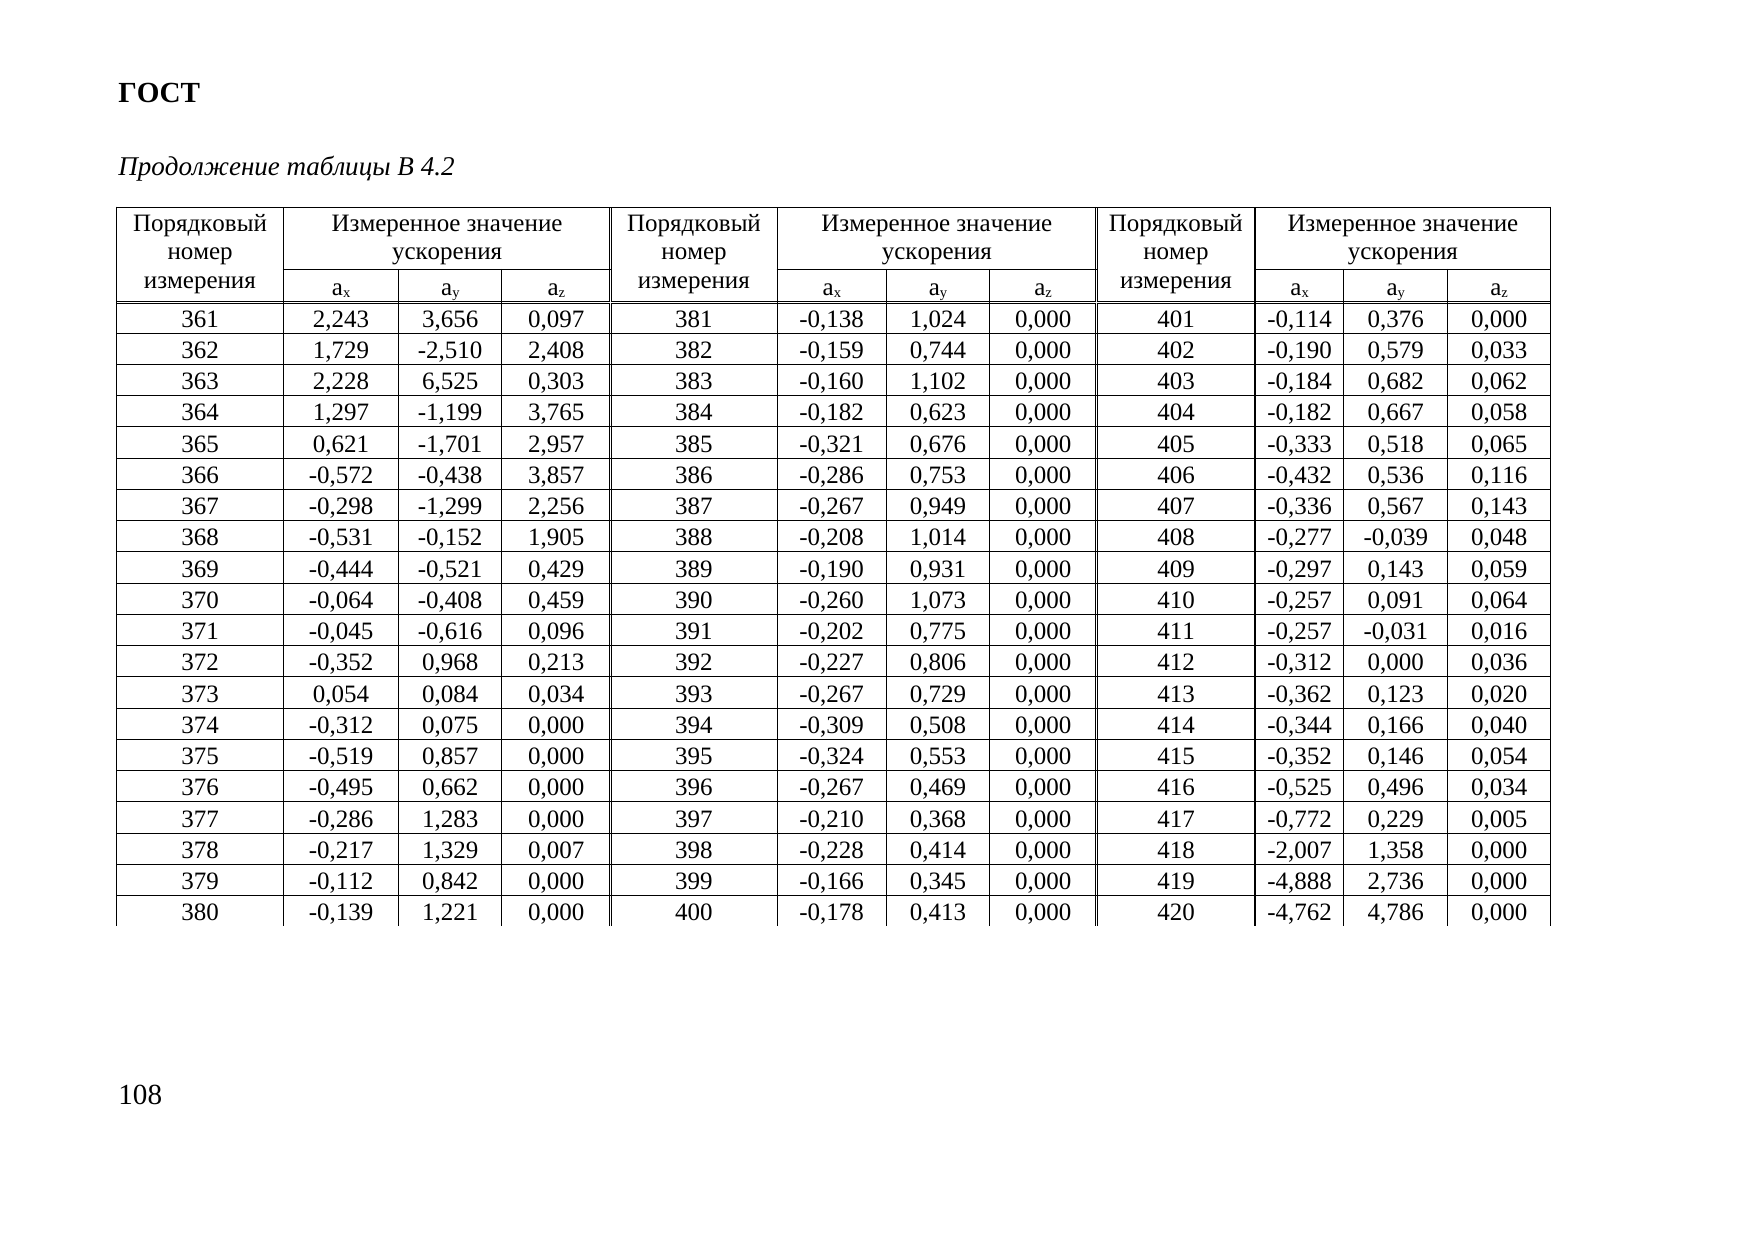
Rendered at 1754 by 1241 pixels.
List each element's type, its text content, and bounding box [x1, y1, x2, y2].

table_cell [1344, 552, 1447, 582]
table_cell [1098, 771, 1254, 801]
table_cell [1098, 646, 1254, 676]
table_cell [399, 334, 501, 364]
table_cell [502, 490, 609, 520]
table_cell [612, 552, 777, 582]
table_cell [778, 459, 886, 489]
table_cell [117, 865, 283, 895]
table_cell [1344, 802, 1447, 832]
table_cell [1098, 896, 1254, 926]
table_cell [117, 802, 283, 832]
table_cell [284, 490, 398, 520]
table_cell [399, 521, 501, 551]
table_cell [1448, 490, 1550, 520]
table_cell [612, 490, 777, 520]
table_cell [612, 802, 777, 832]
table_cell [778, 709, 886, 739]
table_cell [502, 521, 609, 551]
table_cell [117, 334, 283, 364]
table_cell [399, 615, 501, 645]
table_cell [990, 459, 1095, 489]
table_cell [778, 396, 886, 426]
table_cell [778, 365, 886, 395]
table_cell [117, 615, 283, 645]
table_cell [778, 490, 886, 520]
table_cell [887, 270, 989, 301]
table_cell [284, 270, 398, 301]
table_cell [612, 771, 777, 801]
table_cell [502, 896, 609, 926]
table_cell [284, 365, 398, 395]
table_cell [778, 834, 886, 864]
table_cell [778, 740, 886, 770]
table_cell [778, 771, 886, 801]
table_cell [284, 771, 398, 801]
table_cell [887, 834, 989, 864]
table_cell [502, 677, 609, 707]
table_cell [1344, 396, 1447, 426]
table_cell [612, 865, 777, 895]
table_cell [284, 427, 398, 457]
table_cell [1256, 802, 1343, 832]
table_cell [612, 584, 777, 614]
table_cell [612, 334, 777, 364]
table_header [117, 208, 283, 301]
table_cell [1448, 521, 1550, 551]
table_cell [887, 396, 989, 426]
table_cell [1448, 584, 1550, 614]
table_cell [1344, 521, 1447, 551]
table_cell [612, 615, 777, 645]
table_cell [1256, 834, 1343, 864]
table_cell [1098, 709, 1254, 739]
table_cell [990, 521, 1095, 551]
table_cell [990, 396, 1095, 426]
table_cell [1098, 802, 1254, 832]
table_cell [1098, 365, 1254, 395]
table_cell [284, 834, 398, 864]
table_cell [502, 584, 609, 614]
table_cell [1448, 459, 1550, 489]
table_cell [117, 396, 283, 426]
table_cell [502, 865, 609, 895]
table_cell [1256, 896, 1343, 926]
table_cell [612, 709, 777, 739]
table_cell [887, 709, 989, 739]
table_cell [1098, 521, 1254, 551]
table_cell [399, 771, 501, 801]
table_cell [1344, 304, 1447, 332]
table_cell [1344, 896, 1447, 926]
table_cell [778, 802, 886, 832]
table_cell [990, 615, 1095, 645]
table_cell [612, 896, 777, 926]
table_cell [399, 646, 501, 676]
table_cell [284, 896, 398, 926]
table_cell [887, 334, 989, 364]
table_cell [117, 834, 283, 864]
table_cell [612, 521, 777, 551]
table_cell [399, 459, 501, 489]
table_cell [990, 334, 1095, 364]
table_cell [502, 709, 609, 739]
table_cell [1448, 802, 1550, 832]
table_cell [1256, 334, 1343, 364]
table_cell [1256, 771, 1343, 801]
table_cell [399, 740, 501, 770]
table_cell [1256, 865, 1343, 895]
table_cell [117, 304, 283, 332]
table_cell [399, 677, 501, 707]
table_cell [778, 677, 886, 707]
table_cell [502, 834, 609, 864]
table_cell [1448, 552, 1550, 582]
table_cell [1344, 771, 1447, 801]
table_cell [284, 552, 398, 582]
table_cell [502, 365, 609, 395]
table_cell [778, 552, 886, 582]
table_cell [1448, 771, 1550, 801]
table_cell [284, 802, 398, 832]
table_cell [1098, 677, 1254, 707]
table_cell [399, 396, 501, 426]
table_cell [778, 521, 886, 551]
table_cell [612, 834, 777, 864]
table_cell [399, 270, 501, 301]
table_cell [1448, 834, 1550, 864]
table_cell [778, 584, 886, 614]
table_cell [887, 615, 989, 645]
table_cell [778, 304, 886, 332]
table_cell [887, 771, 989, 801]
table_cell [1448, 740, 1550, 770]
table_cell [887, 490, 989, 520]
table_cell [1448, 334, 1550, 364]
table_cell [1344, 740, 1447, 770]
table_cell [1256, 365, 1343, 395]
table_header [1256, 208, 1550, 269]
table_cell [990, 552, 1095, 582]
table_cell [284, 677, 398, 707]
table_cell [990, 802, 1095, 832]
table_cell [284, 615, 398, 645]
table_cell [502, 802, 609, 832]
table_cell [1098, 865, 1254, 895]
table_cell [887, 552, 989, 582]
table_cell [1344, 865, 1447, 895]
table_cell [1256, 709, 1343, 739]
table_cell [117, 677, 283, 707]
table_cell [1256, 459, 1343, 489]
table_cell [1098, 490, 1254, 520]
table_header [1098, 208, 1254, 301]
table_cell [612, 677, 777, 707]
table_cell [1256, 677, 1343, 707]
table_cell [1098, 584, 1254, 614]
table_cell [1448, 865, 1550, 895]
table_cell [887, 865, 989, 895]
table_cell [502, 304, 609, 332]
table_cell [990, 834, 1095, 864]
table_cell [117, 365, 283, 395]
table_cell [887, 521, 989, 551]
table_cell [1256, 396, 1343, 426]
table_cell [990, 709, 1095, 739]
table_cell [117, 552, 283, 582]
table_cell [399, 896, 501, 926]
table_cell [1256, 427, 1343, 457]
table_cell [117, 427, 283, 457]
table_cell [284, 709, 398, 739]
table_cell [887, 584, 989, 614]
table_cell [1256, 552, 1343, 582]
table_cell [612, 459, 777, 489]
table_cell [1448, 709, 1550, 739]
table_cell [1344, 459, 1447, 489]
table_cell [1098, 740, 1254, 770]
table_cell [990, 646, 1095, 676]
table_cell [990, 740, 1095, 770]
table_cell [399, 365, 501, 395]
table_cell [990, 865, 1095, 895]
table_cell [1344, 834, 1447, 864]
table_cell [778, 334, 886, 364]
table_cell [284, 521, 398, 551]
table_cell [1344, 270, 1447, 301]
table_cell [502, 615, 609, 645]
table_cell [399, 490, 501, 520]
text Продолжение таблицы В 4.2 [118, 150, 1636, 181]
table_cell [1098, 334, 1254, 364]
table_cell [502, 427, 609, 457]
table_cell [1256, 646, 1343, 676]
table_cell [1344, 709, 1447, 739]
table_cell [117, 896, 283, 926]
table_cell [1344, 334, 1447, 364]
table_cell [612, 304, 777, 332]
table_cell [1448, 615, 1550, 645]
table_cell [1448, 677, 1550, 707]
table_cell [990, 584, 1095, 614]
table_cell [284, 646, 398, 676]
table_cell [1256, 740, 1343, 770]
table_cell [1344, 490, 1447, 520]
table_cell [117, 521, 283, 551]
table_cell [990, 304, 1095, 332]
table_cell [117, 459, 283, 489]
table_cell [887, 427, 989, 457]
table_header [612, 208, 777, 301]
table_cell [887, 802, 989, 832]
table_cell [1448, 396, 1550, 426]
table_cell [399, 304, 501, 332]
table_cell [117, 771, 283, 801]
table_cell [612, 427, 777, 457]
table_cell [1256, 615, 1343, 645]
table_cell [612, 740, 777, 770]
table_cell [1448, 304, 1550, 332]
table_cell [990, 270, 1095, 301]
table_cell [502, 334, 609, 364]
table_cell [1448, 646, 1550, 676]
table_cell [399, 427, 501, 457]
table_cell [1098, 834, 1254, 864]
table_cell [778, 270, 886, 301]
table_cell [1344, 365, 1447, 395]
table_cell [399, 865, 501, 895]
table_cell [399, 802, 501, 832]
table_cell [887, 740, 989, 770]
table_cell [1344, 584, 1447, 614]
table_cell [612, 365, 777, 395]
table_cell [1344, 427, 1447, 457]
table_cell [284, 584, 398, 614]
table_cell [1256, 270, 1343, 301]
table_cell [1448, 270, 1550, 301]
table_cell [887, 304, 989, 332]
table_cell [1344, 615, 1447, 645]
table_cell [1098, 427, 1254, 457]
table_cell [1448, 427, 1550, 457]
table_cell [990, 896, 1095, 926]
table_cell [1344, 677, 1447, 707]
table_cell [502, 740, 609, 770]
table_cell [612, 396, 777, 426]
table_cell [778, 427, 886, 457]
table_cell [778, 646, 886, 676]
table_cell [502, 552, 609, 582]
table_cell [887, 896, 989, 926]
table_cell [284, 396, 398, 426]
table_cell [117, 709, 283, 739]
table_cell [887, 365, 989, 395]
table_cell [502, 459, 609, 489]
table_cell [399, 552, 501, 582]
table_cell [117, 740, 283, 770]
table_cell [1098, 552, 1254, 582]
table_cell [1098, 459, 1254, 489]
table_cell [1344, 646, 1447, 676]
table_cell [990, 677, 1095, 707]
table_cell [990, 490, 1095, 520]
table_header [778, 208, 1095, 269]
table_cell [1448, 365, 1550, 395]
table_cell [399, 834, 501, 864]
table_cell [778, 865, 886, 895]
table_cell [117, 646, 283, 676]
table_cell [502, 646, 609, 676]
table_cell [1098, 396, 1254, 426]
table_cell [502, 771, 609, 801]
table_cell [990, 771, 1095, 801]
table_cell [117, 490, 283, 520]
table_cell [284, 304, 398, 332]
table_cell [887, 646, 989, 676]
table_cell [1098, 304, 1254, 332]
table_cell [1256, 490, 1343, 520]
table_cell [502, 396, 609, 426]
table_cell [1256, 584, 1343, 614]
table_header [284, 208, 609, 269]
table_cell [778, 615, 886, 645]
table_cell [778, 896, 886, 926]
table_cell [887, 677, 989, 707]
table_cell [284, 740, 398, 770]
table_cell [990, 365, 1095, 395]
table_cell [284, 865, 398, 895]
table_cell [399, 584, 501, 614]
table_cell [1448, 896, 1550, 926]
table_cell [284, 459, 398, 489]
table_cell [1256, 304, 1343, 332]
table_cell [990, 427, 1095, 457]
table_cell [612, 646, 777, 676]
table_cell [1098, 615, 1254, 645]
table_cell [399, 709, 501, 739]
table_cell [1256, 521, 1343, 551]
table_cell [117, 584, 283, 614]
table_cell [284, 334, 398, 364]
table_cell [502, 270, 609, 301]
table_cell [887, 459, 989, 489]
